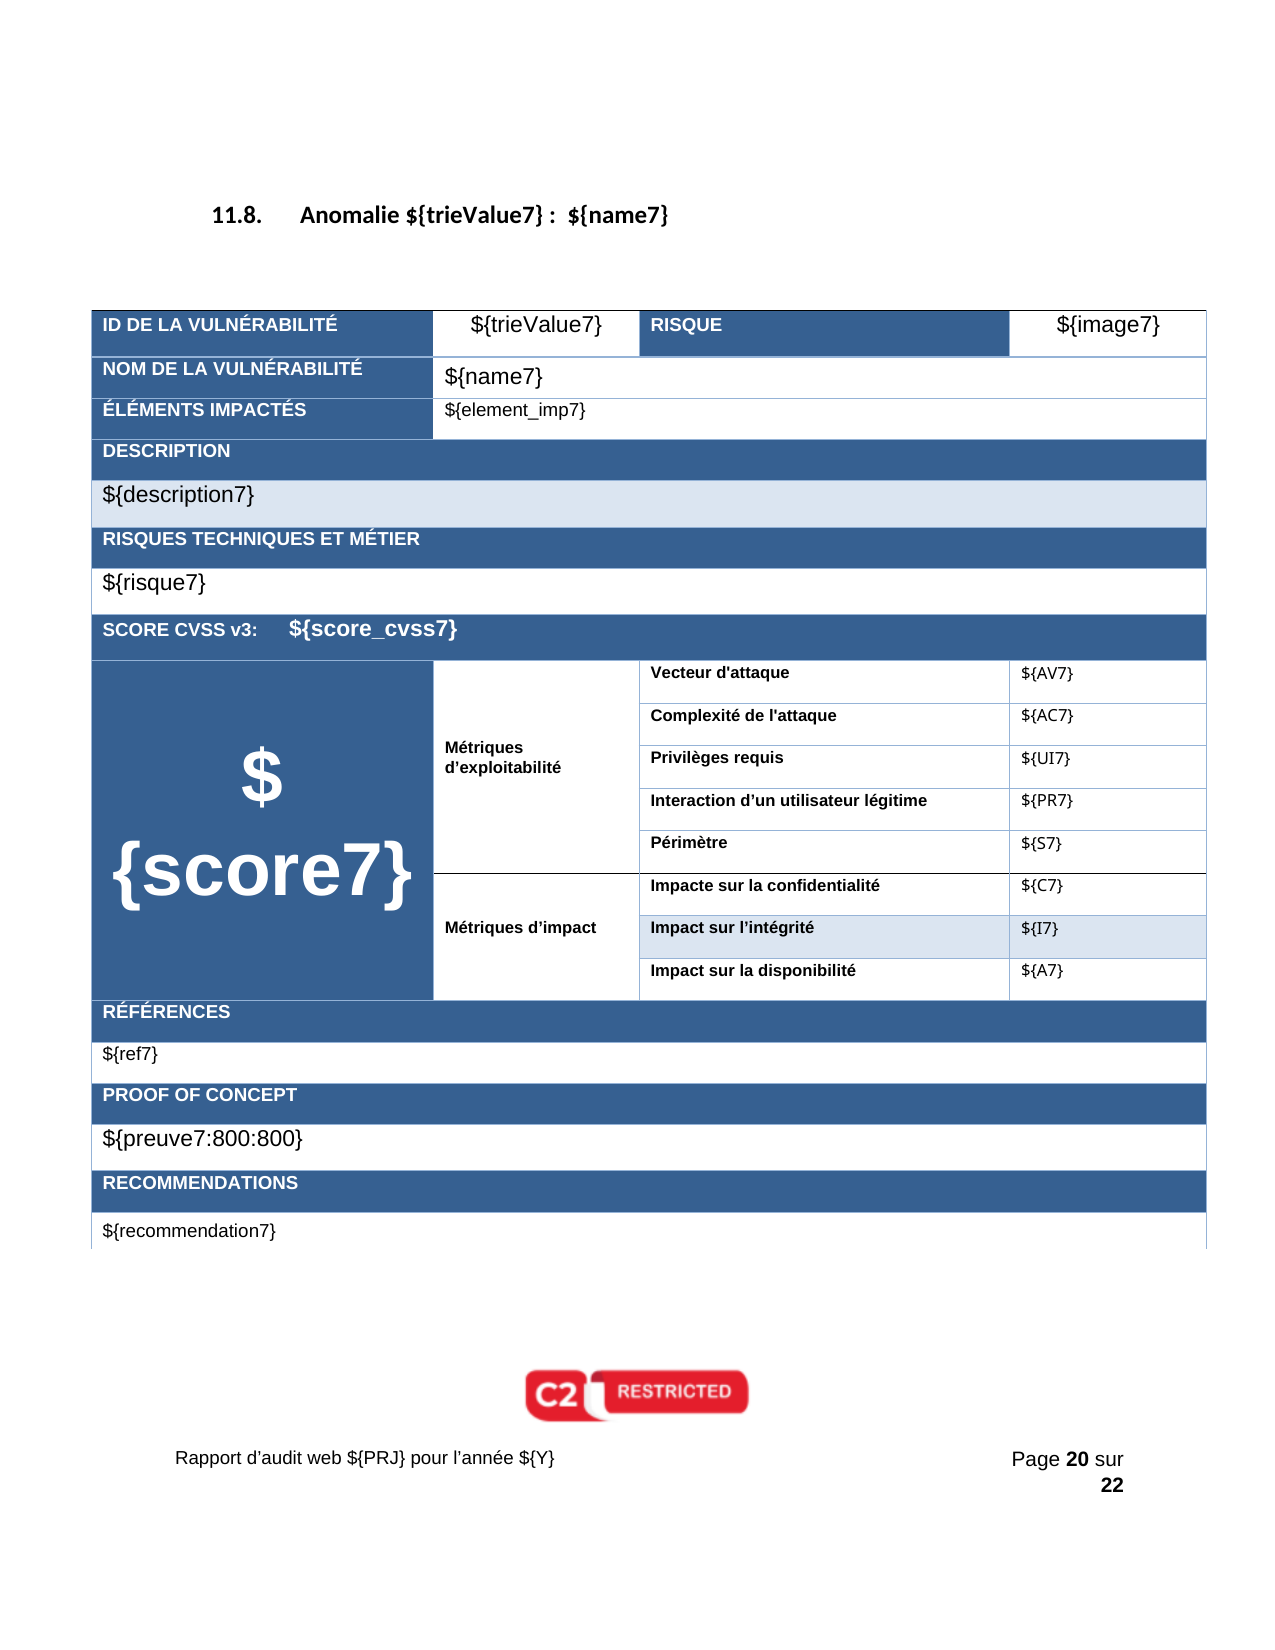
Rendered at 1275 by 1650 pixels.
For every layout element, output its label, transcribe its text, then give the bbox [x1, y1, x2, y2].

table_cell ${recommendation7} [92, 1213, 1206, 1248]
table_cell Complexité de l'attaque [640, 704, 1009, 745]
table_cell RÉFÉRENCES [92, 1001, 1206, 1042]
subtitle Anomalie ${trieValue7} : ${name7} [262, 199, 1125, 229]
table_cell Privilèges requis [640, 746, 1009, 788]
table_cell ${AV7} [1010, 661, 1206, 703]
table_cell ${C7} [1010, 874, 1206, 915]
table_cell ÉLÉMENTS IMPACTÉS [92, 399, 433, 439]
table_cell ${S7} [1010, 831, 1206, 873]
table_cell RECOMMENDATIONS [92, 1171, 1206, 1212]
table_cell Impact sur la disponibilité [640, 959, 1009, 1000]
table_cell ${A7} [1010, 959, 1206, 1000]
table_cell ${UI7} [1010, 746, 1206, 788]
table_cell Vecteur d'attaque [640, 661, 1009, 703]
table_cell ${element_imp7} [433, 399, 1206, 439]
table_header RISQUE [640, 311, 1009, 356]
table_cell RISQUES TECHNIQUES ET MÉTIER [92, 528, 1206, 568]
table_cell DESCRIPTION [92, 440, 1206, 480]
table_cell Périmètre [640, 831, 1009, 873]
table_cell ${preuve7:800:800} [92, 1125, 1206, 1170]
table_cell Impact sur l’intégrité [640, 916, 1009, 958]
table_cell SCORE CVSS v3: ${score_cvss7} [92, 615, 1206, 660]
picture [522, 1367, 753, 1427]
table_cell ${description7} [92, 481, 1206, 527]
table_cell ${ref7} [92, 1043, 1206, 1083]
table_cell Métriques d’exploitabilité [434, 661, 639, 873]
table_cell ${PR7} [1010, 789, 1206, 830]
table_header ${trieValue7} [433, 311, 639, 356]
table_cell Impacte sur la confidentialité [640, 874, 1009, 915]
table_cell Métriques d’impact [434, 874, 639, 1000]
table_header ID DE LA VULNÉRABILITÉ [92, 311, 433, 356]
table_cell Interaction d’un utilisateur légitime [640, 789, 1009, 830]
table_cell ${risque7} [92, 569, 1206, 614]
table_cell PROOF OF CONCEPT [92, 1084, 1206, 1124]
table_header ${image7} [1010, 311, 1206, 356]
table_cell NOM DE LA VULNÉRABILITÉ [92, 358, 433, 398]
table_cell ${name7} [433, 358, 1206, 398]
table_cell ${score7} [92, 661, 433, 1000]
table_cell ${I7} [1010, 916, 1206, 958]
table_cell ${AC7} [1010, 704, 1206, 745]
